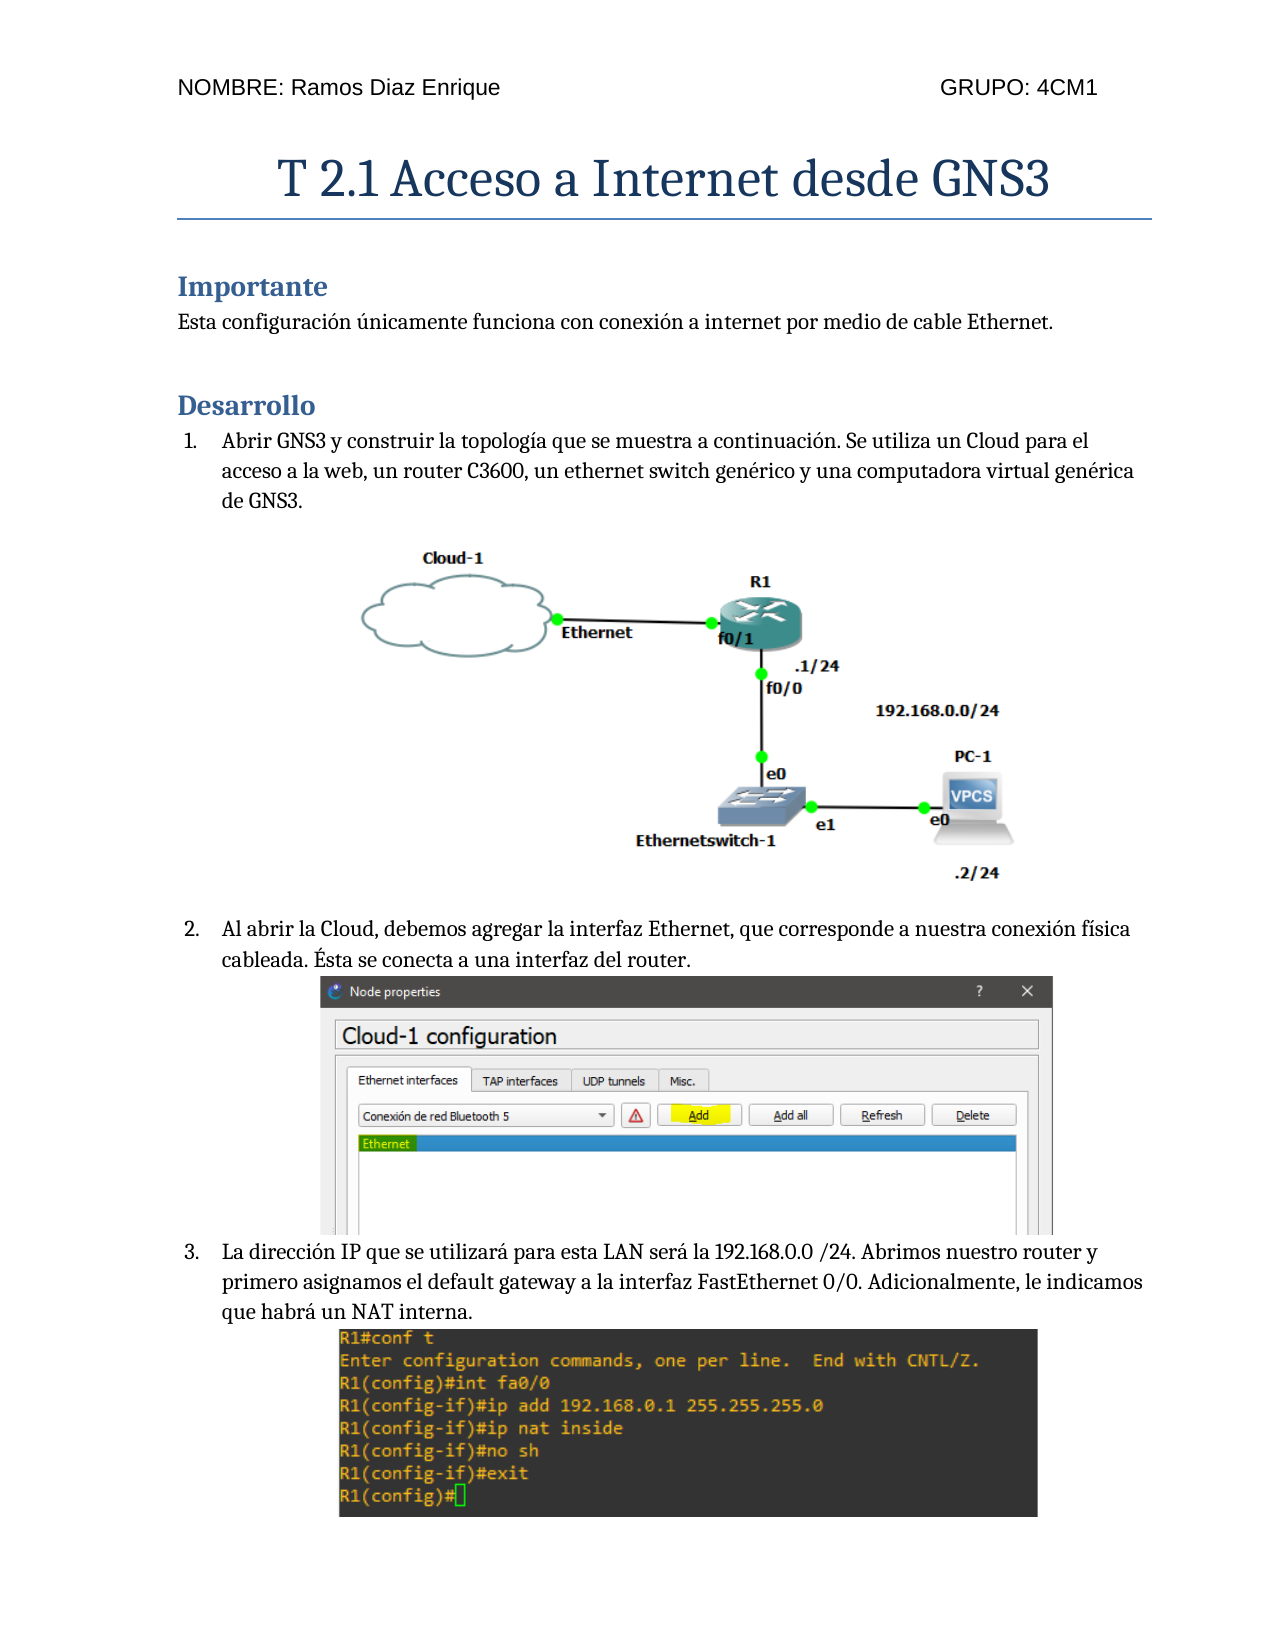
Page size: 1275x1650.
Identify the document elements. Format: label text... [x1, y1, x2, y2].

picture [335, 518, 1039, 912]
list Abrir GNS3 y construir la topología que se muestra a continuación. Se utiliza un Cloud para el acceso a la web, un router C3600, un ethernet switch genérico y una computadora virtual genérica de GNS3. [184, 428, 1152, 514]
subtitle Desarrollo [177, 389, 1152, 423]
picture [335, 1329, 1038, 1517]
list La dirección IP que se utilizará para esta LAN será la 192.168.0.0 /24. Abrimos nuestro router y primero asignamos el default gateway a la interfaz FastEthernet 0/0. Adicionalmente, le indicamos que habrá un NAT interna. [184, 1238, 1152, 1325]
title T 2.1 Acceso a Internet desde GNS3 [177, 148, 1152, 218]
picture [320, 976, 1054, 1235]
text Esta configuración únicamente funciona con conexión a internet por medio de cable Ethernet. [177, 309, 1152, 335]
subtitle Importante [177, 270, 1152, 304]
list Al abrir la Cloud, debemos agregar la interfaz Ethernet, que corresponde a nuestra conexión física cableada. Ésta se conecta a una interfaz del router. [184, 916, 1152, 973]
